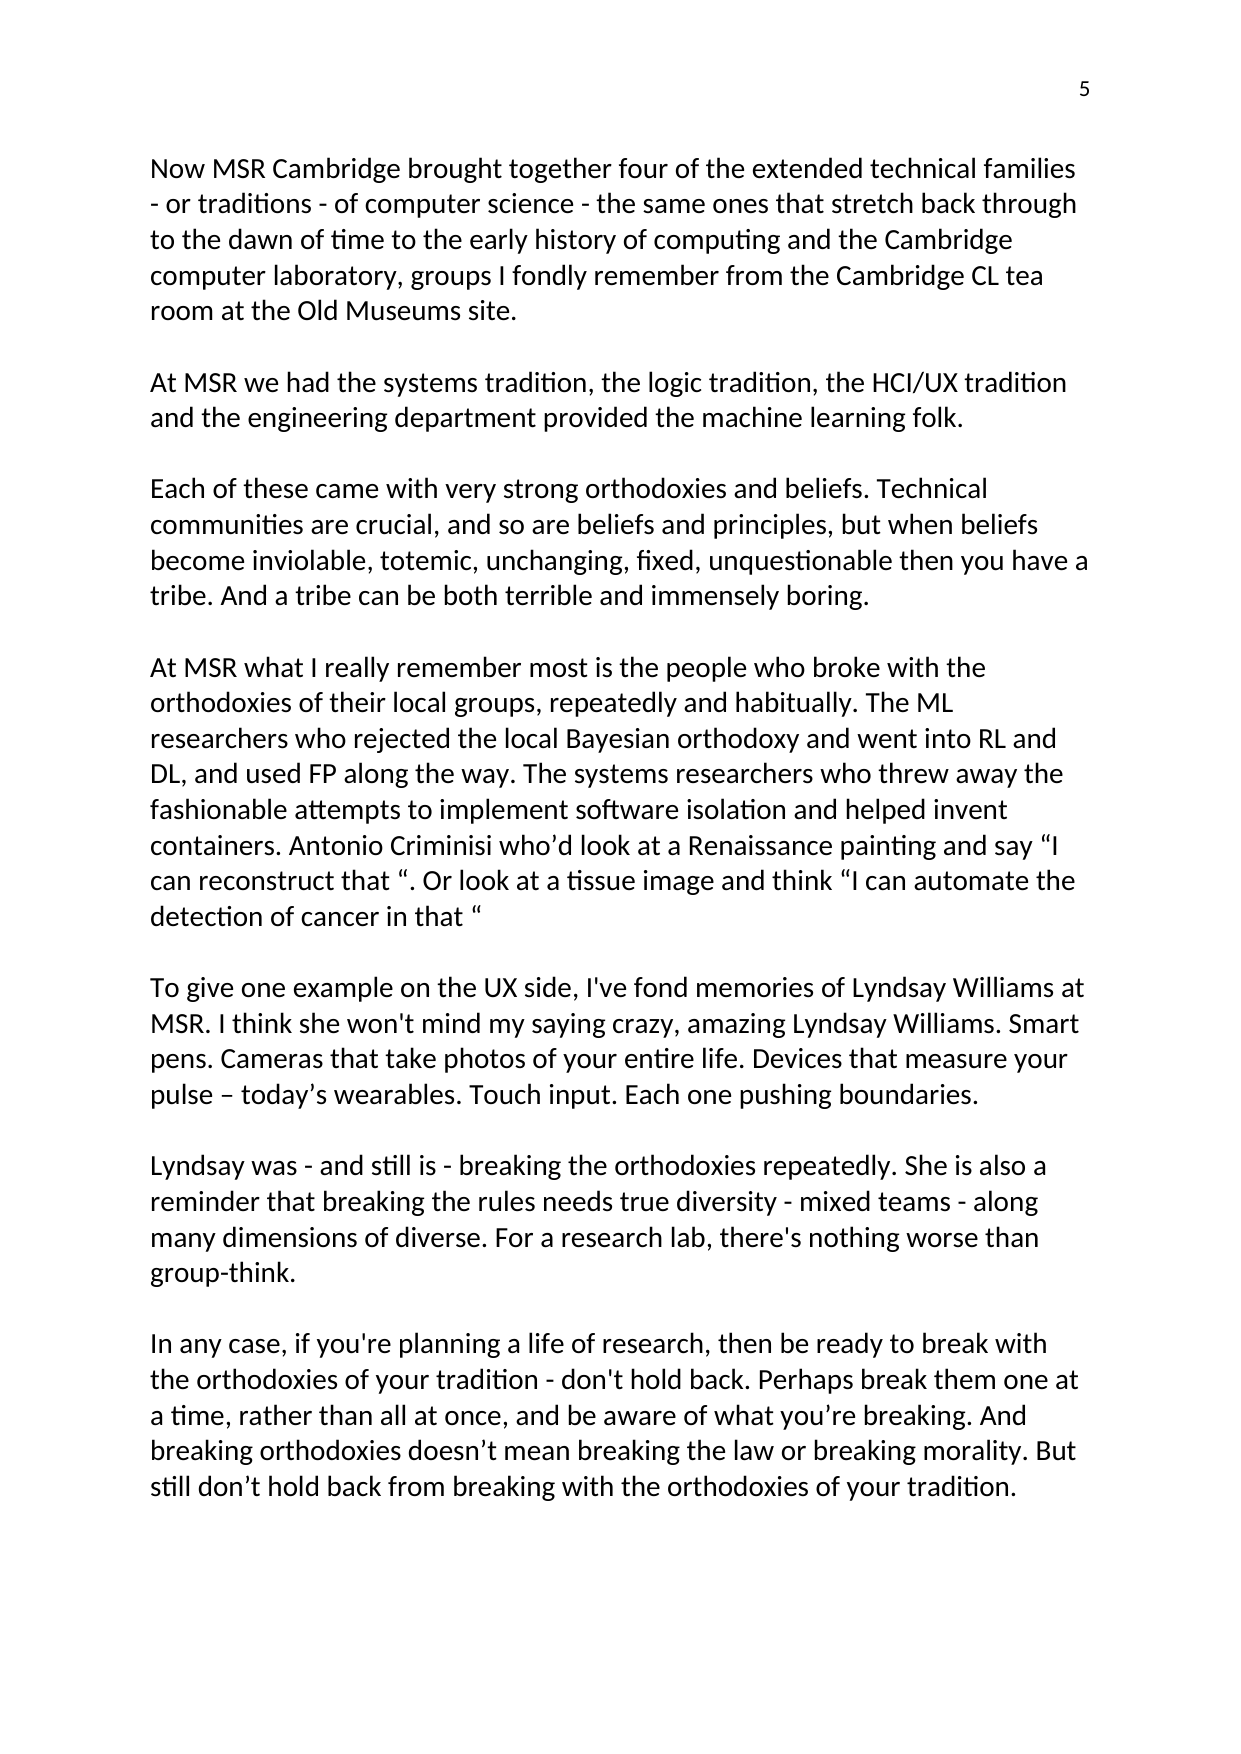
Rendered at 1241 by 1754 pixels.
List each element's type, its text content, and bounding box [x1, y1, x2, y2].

text At MSR what I really remember most is the people who broke with the orthodoxies of their local groups, repeatedly and habitually. The ML researchers who rejected the local Bayesian orthodoxy and went into RL and DL, and used FP along the way. The systems researchers who threw away the fashionable attempts to implement software isolation and helped invent containers. Antonio Criminisi who’d look at a Renaissance painting and say “I can reconstruct that “. Or look at a tissue image and think “I can automate the detection of cancer in that “ [150, 649, 1090, 934]
text In any case, if you're planning a life of research, then be ready to break with the orthodoxies of your tradition - don't hold back. Perhaps break them one at a time, rather than all at once, and be aware of what you’re breaking. And breaking orthodoxies doesn’t mean breaking the law or breaking morality. But still don’t hold back from breaking with the orthodoxies of your tradition. [150, 1326, 1090, 1504]
text Lyndsay was - and still is - breaking the orthodoxies repeatedly. She is also a reminder that breaking the rules needs true diversity - mixed teams - along many dimensions of diverse. For a research lab, there's nothing worse than group-think. [150, 1147, 1090, 1290]
text Each of these came with very strong orthodoxies and beliefs. Technical communities are crucial, and so are beliefs and principles, but when beliefs become inviolable, totemic, unchanging, fixed, unquestionable then you have a tribe. And a tribe can be both terrible and immensely boring. [150, 471, 1090, 613]
text At MSR we had the systems tradition, the logic tradition, the HCI/UX tradition and the engineering department provided the machine learning folk. [150, 364, 1090, 435]
text Now MSR Cambridge brought together four of the extended technical families - or traditions - of computer science - the same ones that stretch back through to the dawn of time to the early history of computing and the Cambridge computer laboratory, groups I fondly remember from the Cambridge CL tea room at the Old Museums site. [150, 150, 1090, 328]
text To give one example on the UX side, I've fond memories of Lyndsay Williams at MSR. I think she won't mind my saying crazy, amazing Lyndsay Williams. Smart pens. Cameras that take photos of your entire life. Devices that measure your pulse – today’s wearables. Touch input. Each one pushing boundaries. [150, 969, 1090, 1112]
